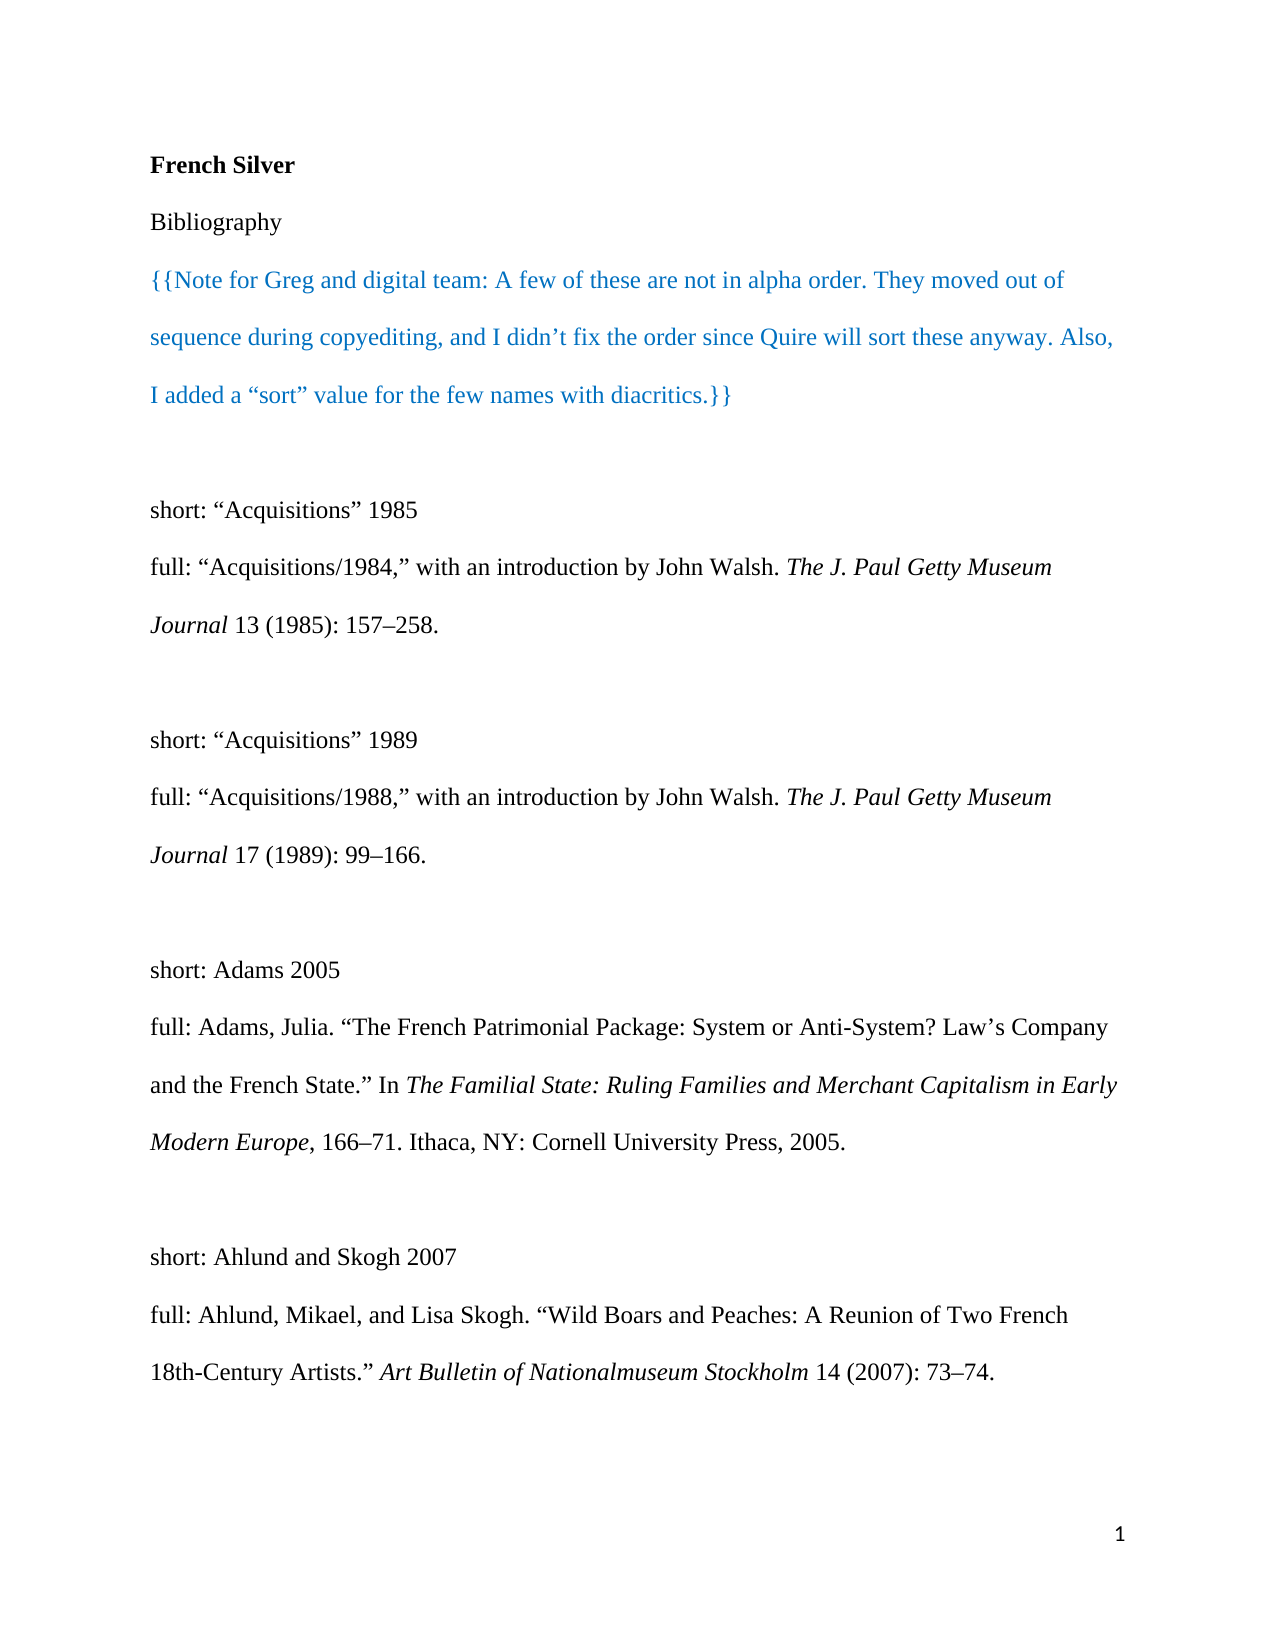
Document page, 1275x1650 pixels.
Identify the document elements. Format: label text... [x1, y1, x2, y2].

text full: “Acquisitions/1988,” with an introduction by John Walsh. The J. Paul Getty Museum Journal 17 (1989): 99–166. [150, 782, 1125, 869]
text {{Note for Greg and digital team: A few of these are not in alpha order. They moved out of sequence during copyediting, and I didn’t fix the order since Quire will sort these anyway. Also, I added a “sort” value for the few names with diacritics.}} [150, 265, 1125, 409]
text short: Ahlund and Skogh 2007 [150, 1242, 1125, 1271]
text Bibliography [150, 207, 1125, 236]
text full: Ahlund, Mikael, and Lisa Skogh. “Wild Boars and Peaches: A Reunion of Two French 18th-Century Artists.” Art Bulletin of Nationalmuseum Stockholm 14 (2007): 73–74. [150, 1300, 1125, 1386]
text short: “Acquisitions” 1985 [150, 495, 1125, 524]
text short: “Acquisitions” 1989 [150, 725, 1125, 754]
text French Silver [150, 150, 1125, 179]
text full: Adams, Julia. “The French Patrimonial Package: System or Anti-System? Law’s Company and the French State.” In The Familial State: Ruling Families and Merchant Capitalism in Early Modern Europe, 166–71. Ithaca, NY: Cornell University Press, 2005. [150, 1012, 1125, 1156]
text full: “Acquisitions/1984,” with an introduction by John Walsh. The J. Paul Getty Museum Journal 13 (1985): 157–258. [150, 552, 1125, 639]
text short: Adams 2005 [150, 955, 1125, 984]
